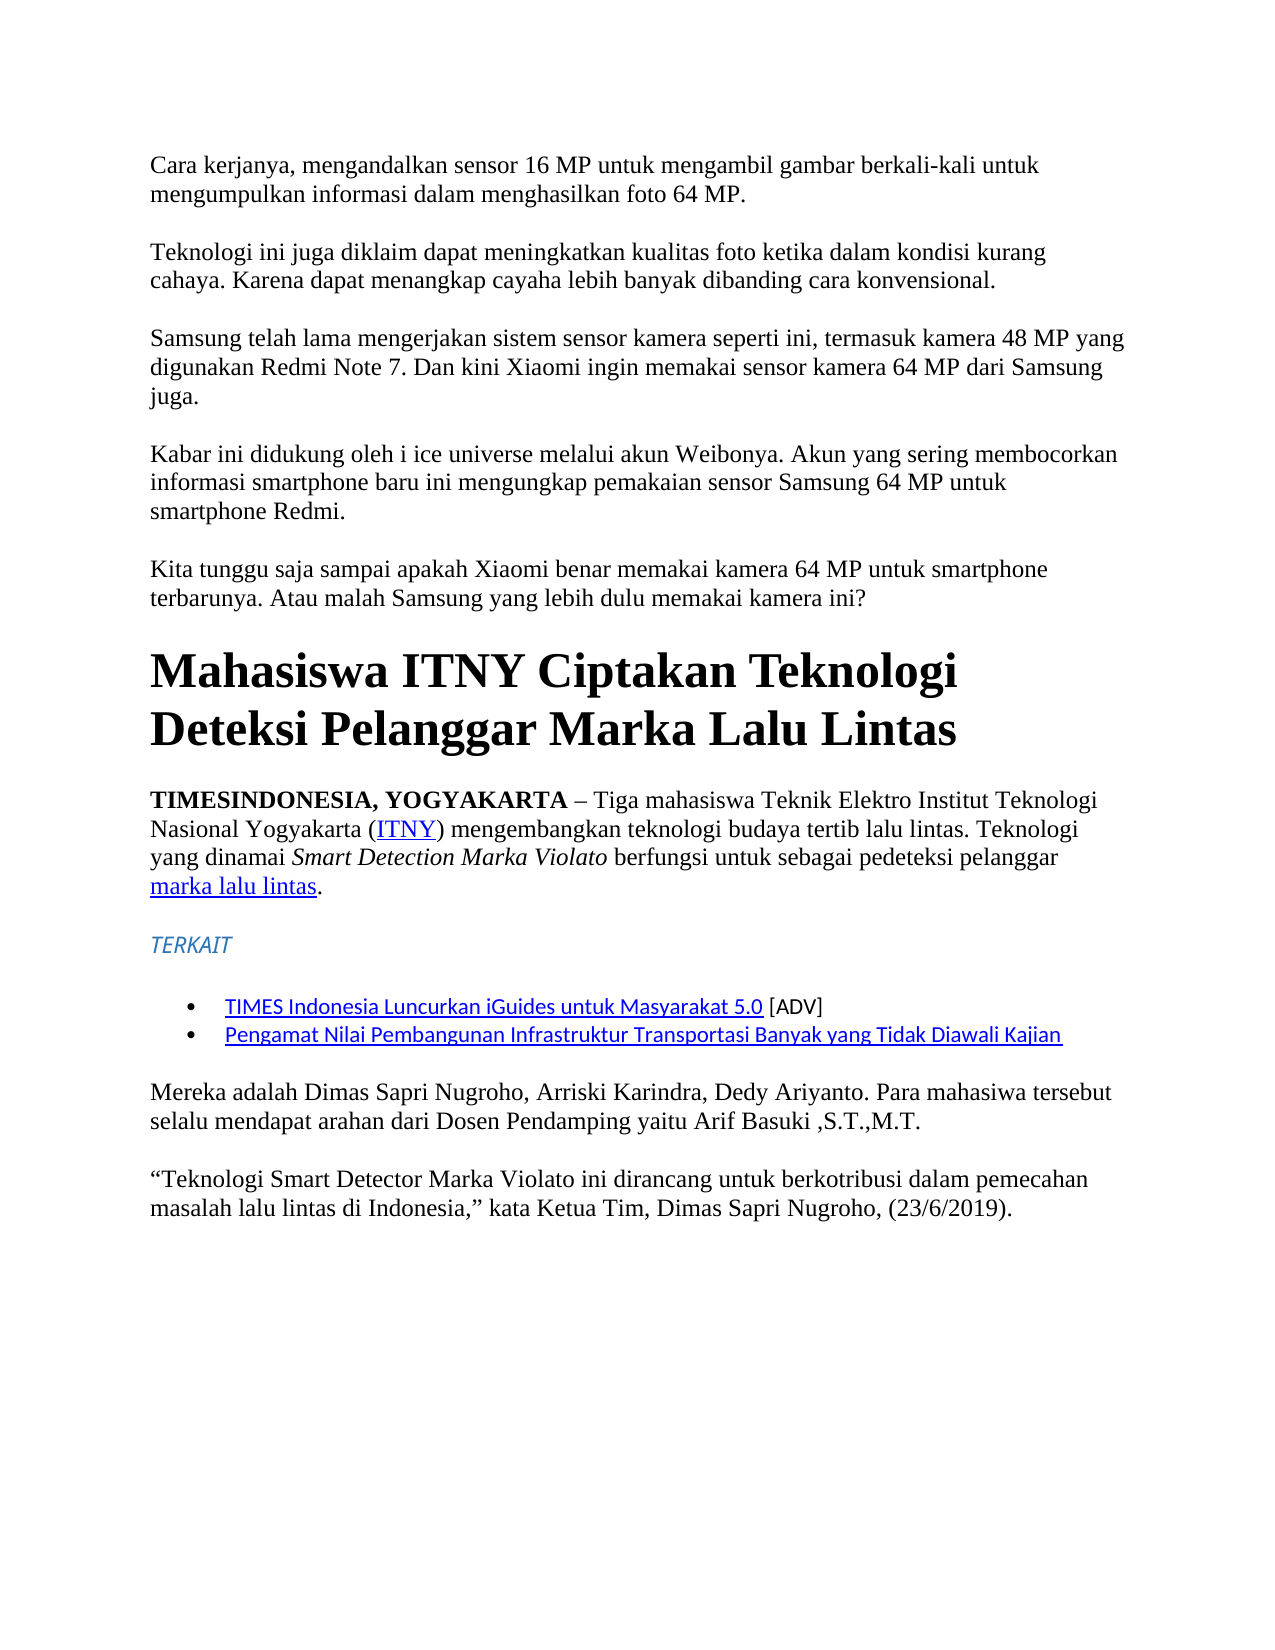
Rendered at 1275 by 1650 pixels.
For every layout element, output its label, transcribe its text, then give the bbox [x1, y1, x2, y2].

list TIMES Indonesia Luncurkan iGuides untuk Masyarakat 5.0 [ADV] [187, 992, 1125, 1020]
list Pengamat Nilai Pembangunan Infrastruktur Transportasi Banyak yang Tidak Diawali Kajian [187, 1020, 1125, 1048]
text Cara kerjanya, mengandalkan sensor 16 MP untuk mengambil gambar berkali-kali untuk mengumpulkan informasi dalam menghasilkan foto 64 MP. [150, 150, 1125, 207]
text Kabar ini didukung oleh i ice universe melalui akun Weibonya. Akun yang sering membocorkan informasi smartphone baru ini mengungkap pemakaian sensor Samsung 64 MP untuk smartphone Redmi. [150, 439, 1125, 525]
text “Teknologi Smart Detector Marka Violato ini dirancang untuk berkotribusi dalam pemecahan masalah lalu lintas di Indonesia,” kata Ketua Tim, Dimas Sapri Nugroho, (23/6/2019). [150, 1164, 1125, 1221]
subtitle TERKAIT [150, 929, 1125, 960]
text Teknologi ini juga diklaim dapat meningkatkan kualitas foto ketika dalam kondisi kurang cahaya. Karena dapat menangkap cayaha lebih banyak dibanding cara konvensional. [150, 237, 1125, 294]
text TIMESINDONESIA, YOGYAKARTA – Tiga mahasiswa Teknik Elektro Institut Teknologi Nasional Yogyakarta (ITNY) mengembangkan teknologi budaya tertib lalu lintas. Teknologi yang dinamai Smart Detection Marka Violato berfungsi untuk sebagai pedeteksi pelanggar marka lalu lintas. [150, 785, 1125, 900]
text Kita tunggu saja sampai apakah Xiaomi benar memakai kamera 64 MP untuk smartphone terbarunya. Atau malah Samsung yang lebih dulu memakai kamera ini? [150, 554, 1125, 612]
subtitle Mahasiswa ITNY Ciptakan Teknologi Deteksi Pelanggar Marka Lalu Lintas [150, 641, 1125, 756]
text Mereka adalah Dimas Sapri Nugroho, Arriski Karindra, Dedy Ariyanto. Para mahasiwa tersebut selalu mendapat arahan dari Dosen Pendamping yaitu Arif Basuki ,S.T.,M.T. [150, 1077, 1125, 1135]
text Samsung telah lama mengerjakan sistem sensor kamera seperti ini, termasuk kamera 48 MP yang digunakan Redmi Note 7. Dan kini Xiaomi ingin memakai sensor kamera 64 MP dari Samsung juga. [150, 323, 1125, 409]
